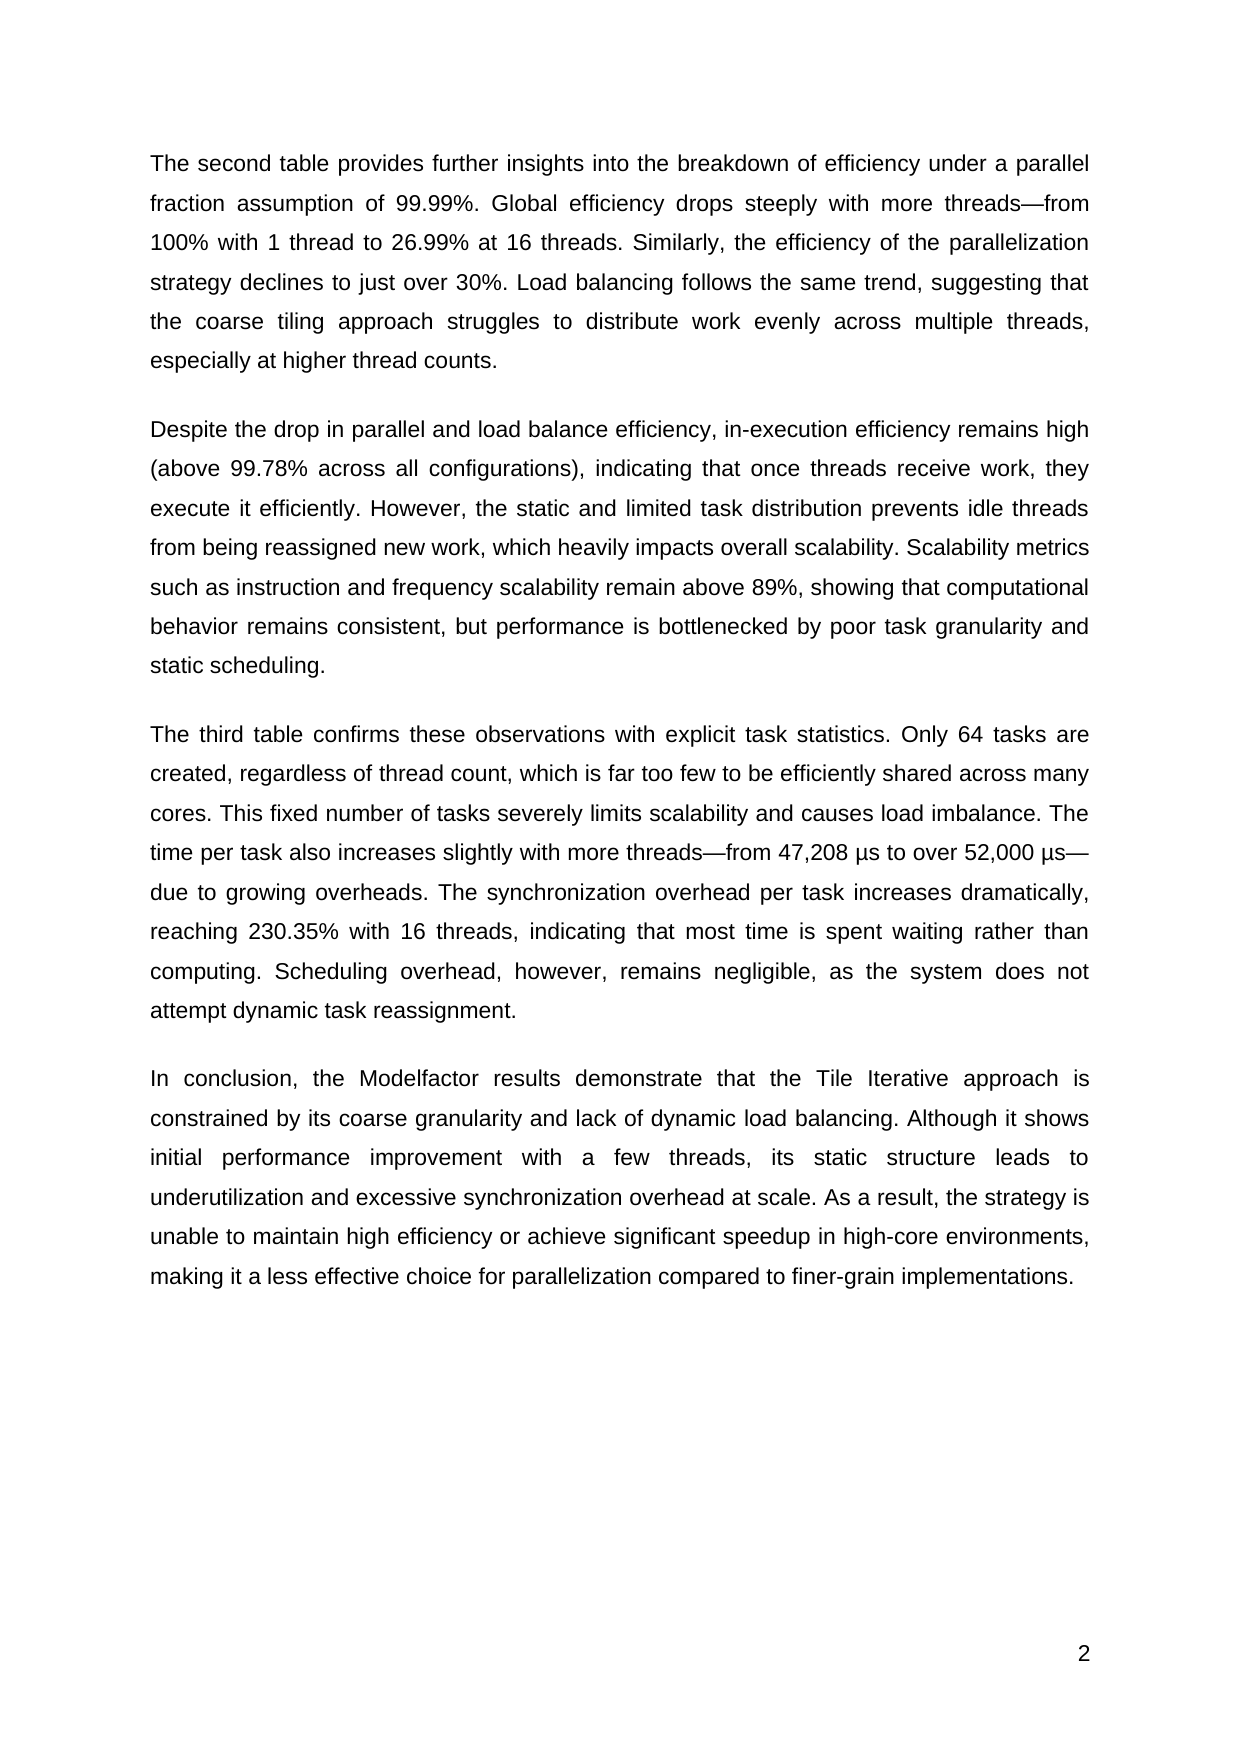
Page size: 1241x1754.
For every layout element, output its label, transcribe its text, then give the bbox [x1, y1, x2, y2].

text The second table provides further insights into the breakdown of efficiency under a parallel fraction assumption of 99.99%. Global efficiency drops steeply with more threads—from 100% with 1 thread to 26.99% at 16 threads. Similarly, the efficiency of the parallelization strategy declines to just over 30%. Load balancing follows the same trend, suggesting that the coarse tiling approach struggles to distribute work evenly across multiple threads, especially at higher thread counts. [150, 150, 1090, 374]
text Despite the drop in parallel and load balance efficiency, in-execution efficiency remains high (above 99.78% across all configurations), indicating that once threads receive work, they execute it efficiently. However, the static and limited task distribution prevents idle threads from being reassigned new work, which heavily impacts overall scalability. Scalability metrics such as instruction and frequency scalability remain above 89%, showing that computational behavior remains consistent, but performance is bottlenecked by poor task granularity and static scheduling. [150, 416, 1090, 679]
text In conclusion, the Modelfactor results demonstrate that the Tile Iterative approach is constrained by its coarse granularity and lack of dynamic load balancing. Although it shows initial performance improvement with a few threads, its static structure leads to underutilization and excessive synchronization overhead at scale. As a result, the strategy is unable to maintain high efficiency or achieve significant speedup in high-core environments, making it a less effective choice for parallelization compared to finer-grain implementations. [150, 1065, 1090, 1289]
text The third table confirms these observations with explicit task statistics. Only 64 tasks are created, regardless of thread count, which is far too few to be efficiently shared across many cores. This fixed number of tasks severely limits scalability and causes load imbalance. The time per task also increases slightly with more threads—from 47,208 µs to over 52,000 µs—due to growing overheads. The synchronization overhead per task increases dramatically, reaching 230.35% with 16 threads, indicating that most time is spent waiting rather than computing. Scheduling overhead, however, remains negligible, as the system does not attempt dynamic task reassignment. [150, 721, 1090, 1023]
